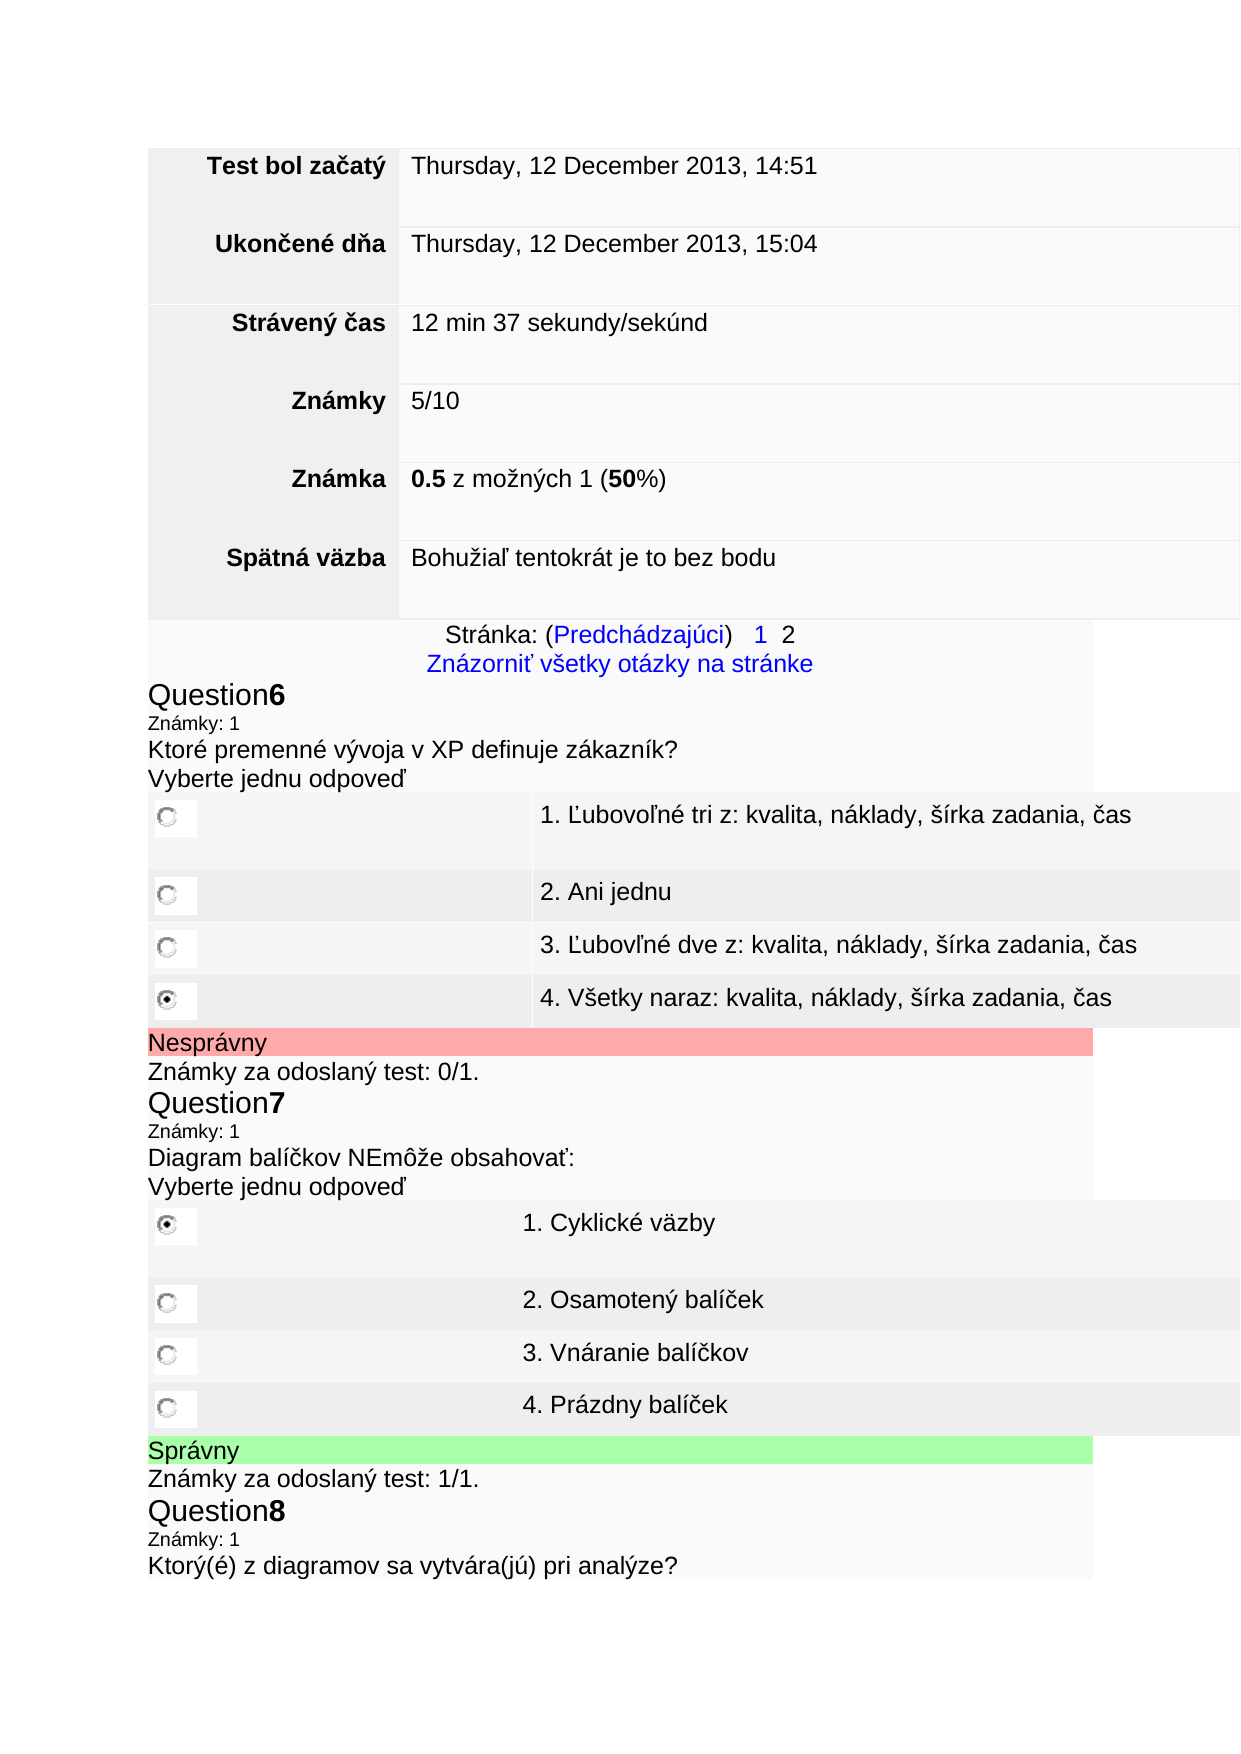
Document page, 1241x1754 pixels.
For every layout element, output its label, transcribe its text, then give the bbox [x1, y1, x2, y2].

text Diagram balíčkov NEmôže obsahovať: [148, 1143, 1093, 1171]
table_cell 2. Osamotený balíček [515, 1278, 1240, 1330]
text Znázorniť všetky otázky na stránke [148, 648, 1093, 677]
table_header [148, 1200, 515, 1278]
text Ktorý(é) z diagramov sa vytvára(jú) pri analýze? [148, 1551, 1093, 1579]
text Známky: 1 [148, 1528, 1093, 1551]
text Známky za odoslaný test: 1/1. [148, 1464, 1093, 1493]
table_header 1. Ľubovoľné tri z: kvalita, náklady, šírka zadania, čas [533, 792, 1240, 870]
table_cell 3. Ľubovľné dve z: kvalita, náklady, šírka zadania, čas [533, 923, 1240, 975]
text Nesprávny [148, 1028, 1093, 1056]
table_header 1. Cyklické väzby [515, 1200, 1240, 1278]
table_cell [148, 923, 532, 975]
table_cell Thursday, 12 December 2013, 15:04 [399, 228, 1239, 304]
table_cell 3. Vnáranie balíčkov [515, 1330, 1240, 1383]
table_cell Známka [149, 463, 398, 540]
table_cell [148, 975, 532, 1028]
text Question8 [148, 1493, 1093, 1528]
text Vyberte jednu odpoveď [148, 1171, 1093, 1200]
text Vyberte jednu odpoveď [148, 763, 1093, 792]
table_cell [148, 1383, 515, 1436]
text Stránka: (Predchádzajúci) 1 2 [148, 620, 1093, 648]
table_header [148, 792, 532, 870]
table_cell [148, 1330, 515, 1383]
table_cell Bohužiaľ tentokrát je to bez bodu [399, 541, 1239, 618]
table_cell [148, 870, 532, 922]
text Správny [148, 1436, 1093, 1464]
table_cell Strávený čas [149, 306, 398, 383]
table_header Thursday, 12 December 2013, 14:51 [399, 149, 1239, 226]
text Známky: 1 [148, 1120, 1093, 1143]
table_header Test bol začatý [149, 149, 398, 226]
text Ktoré premenné vývoja v XP definuje zákazník? [148, 735, 1093, 763]
table_cell Spätná väzba [149, 541, 398, 618]
table_cell 5/10 [399, 385, 1239, 461]
text Známky za odoslaný test: 0/1. [148, 1056, 1093, 1085]
text Question6 [148, 677, 1093, 712]
table_cell 4. Prázdny balíček [515, 1383, 1240, 1436]
table_cell Ukončené dňa [149, 228, 398, 304]
text Question7 [148, 1085, 1093, 1120]
table_cell [148, 1278, 515, 1330]
table_cell 4. Všetky naraz: kvalita, náklady, šírka zadania, čas [533, 975, 1240, 1028]
table_cell 2. Ani jednu [533, 870, 1240, 922]
table_cell 0.5 z možných 1 (50%) [399, 463, 1239, 540]
table_cell Známky [149, 385, 398, 461]
text Známky: 1 [148, 712, 1093, 735]
table_cell 12 min 37 sekundy/sekúnd [399, 306, 1239, 383]
